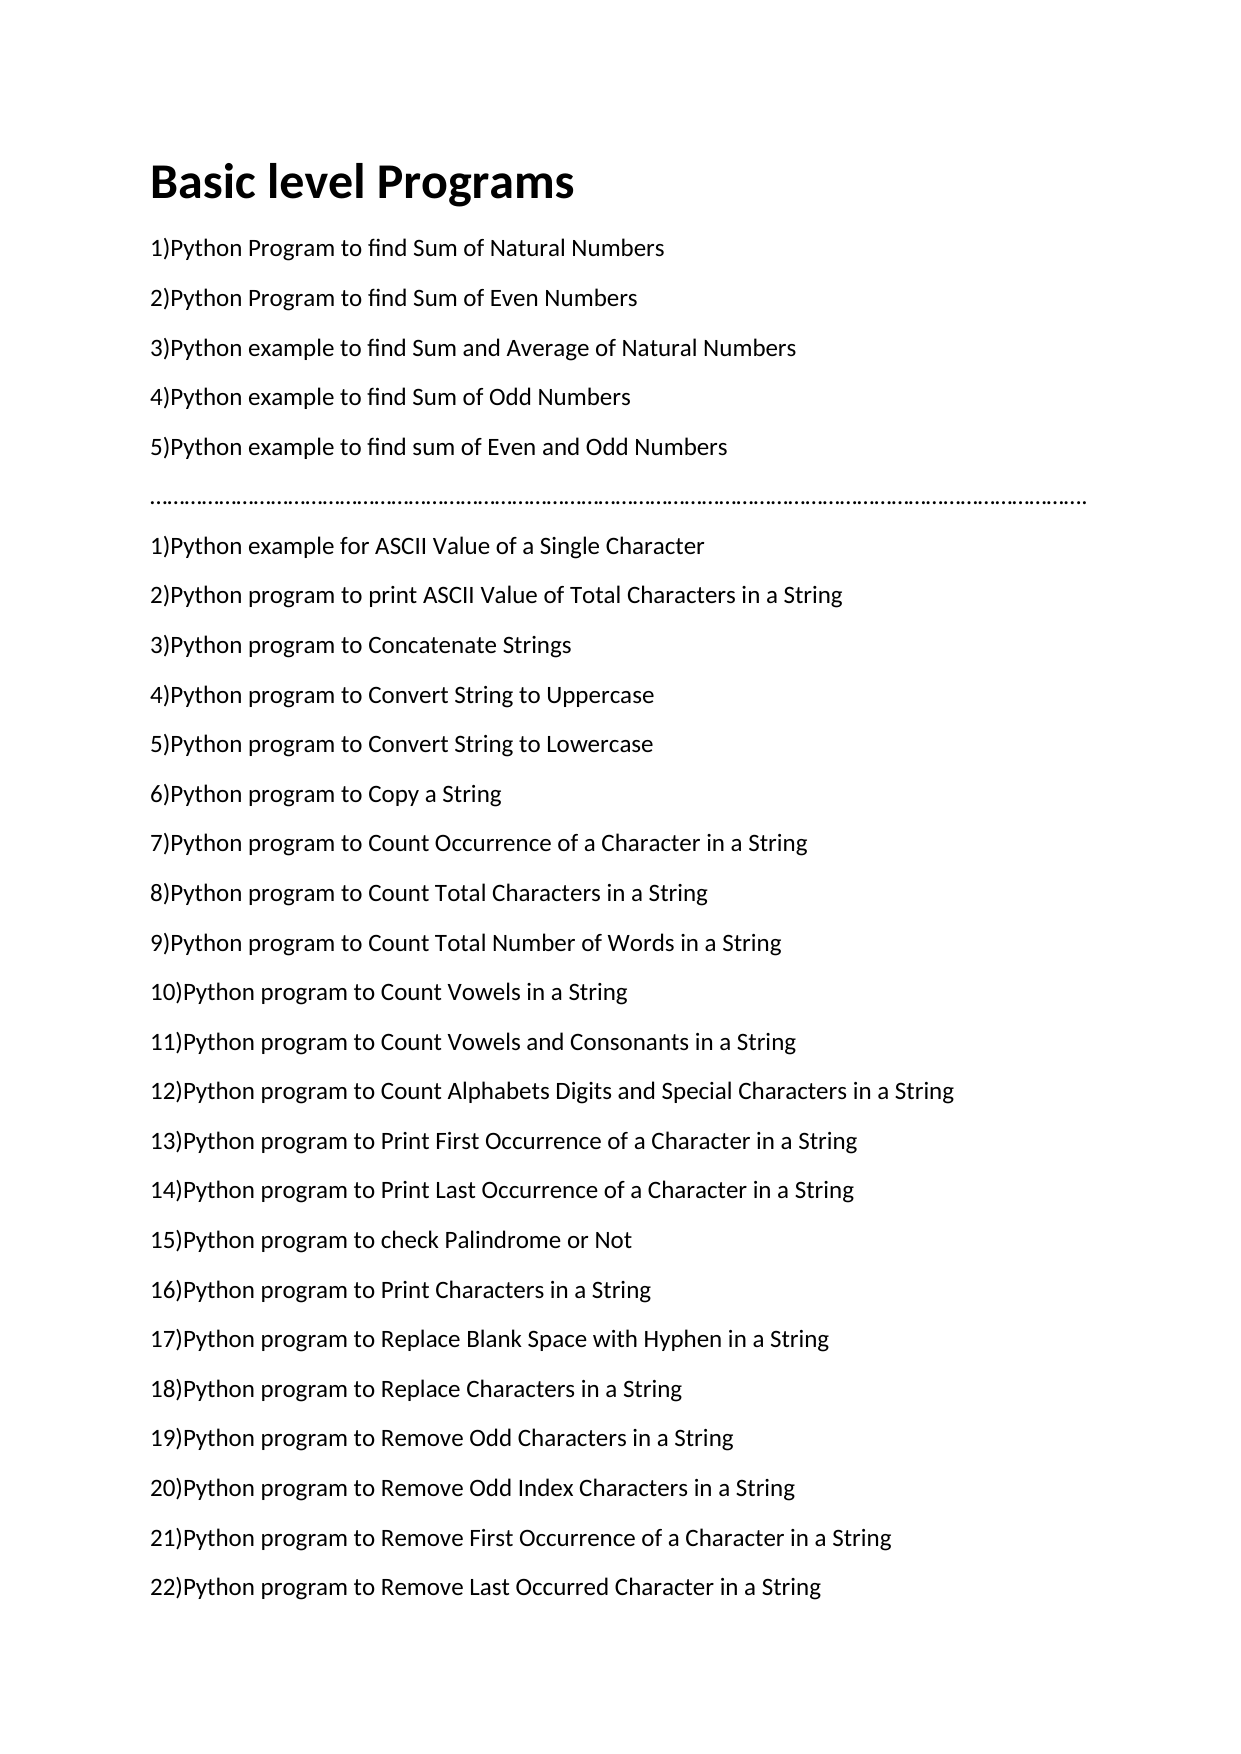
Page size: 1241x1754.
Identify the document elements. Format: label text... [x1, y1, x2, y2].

text 17)Python program to Replace Blank Space with Hyphen in a String [150, 1323, 1090, 1354]
text 21)Python program to Remove First Occurrence of a Character in a String [150, 1522, 1090, 1552]
text 4)Python program to Convert String to Uppercase [150, 679, 1090, 709]
text 11)Python program to Count Vowels and Consonants in a String [150, 1026, 1090, 1056]
text 19)Python program to Remove Odd Characters in a String [150, 1422, 1090, 1453]
text 3)Python program to Concatenate Strings [150, 629, 1090, 660]
text 16)Python program to Print Characters in a String [150, 1274, 1090, 1304]
text 3)Python example to find Sum and Average of Natural Numbers [150, 332, 1090, 362]
text 5)Python program to Convert String to Lowercase [150, 728, 1090, 759]
text 6)Python program to Copy a String [150, 778, 1090, 808]
text 1)Python Program to find Sum of Natural Numbers [150, 232, 1090, 263]
text 15)Python program to check Palindrome or Not [150, 1224, 1090, 1255]
text 2)Python program to print ASCII Value of Total Characters in a String [150, 579, 1090, 610]
text 12)Python program to Count Alphabets Digits and Special Characters in a String [150, 1075, 1090, 1106]
text 10)Python program to Count Vowels in a String [150, 976, 1090, 1007]
text 2)Python Program to find Sum of Even Numbers [150, 282, 1090, 313]
text 8)Python program to Count Total Characters in a String [150, 877, 1090, 908]
text 20)Python program to Remove Odd Index Characters in a String [150, 1472, 1090, 1503]
text Basic level Programs [150, 150, 1090, 211]
text 22)Python program to Remove Last Occurred Character in a String [150, 1571, 1090, 1602]
text 1)Python example for ASCII Value of a Single Character [150, 530, 1090, 561]
text 14)Python program to Print Last Occurrence of a Character in a String [150, 1174, 1090, 1205]
text ………………………………………………………………………………………………………………………………………………. [150, 480, 1090, 511]
text 7)Python program to Count Occurrence of a Character in a String [150, 827, 1090, 858]
text 5)Python example to find sum of Even and Odd Numbers [150, 431, 1090, 461]
text 13)Python program to Print First Occurrence of a Character in a String [150, 1125, 1090, 1156]
text 9)Python program to Count Total Number of Words in a String [150, 927, 1090, 957]
text 18)Python program to Replace Characters in a String [150, 1373, 1090, 1403]
text 4)Python example to find Sum of Odd Numbers [150, 381, 1090, 412]
